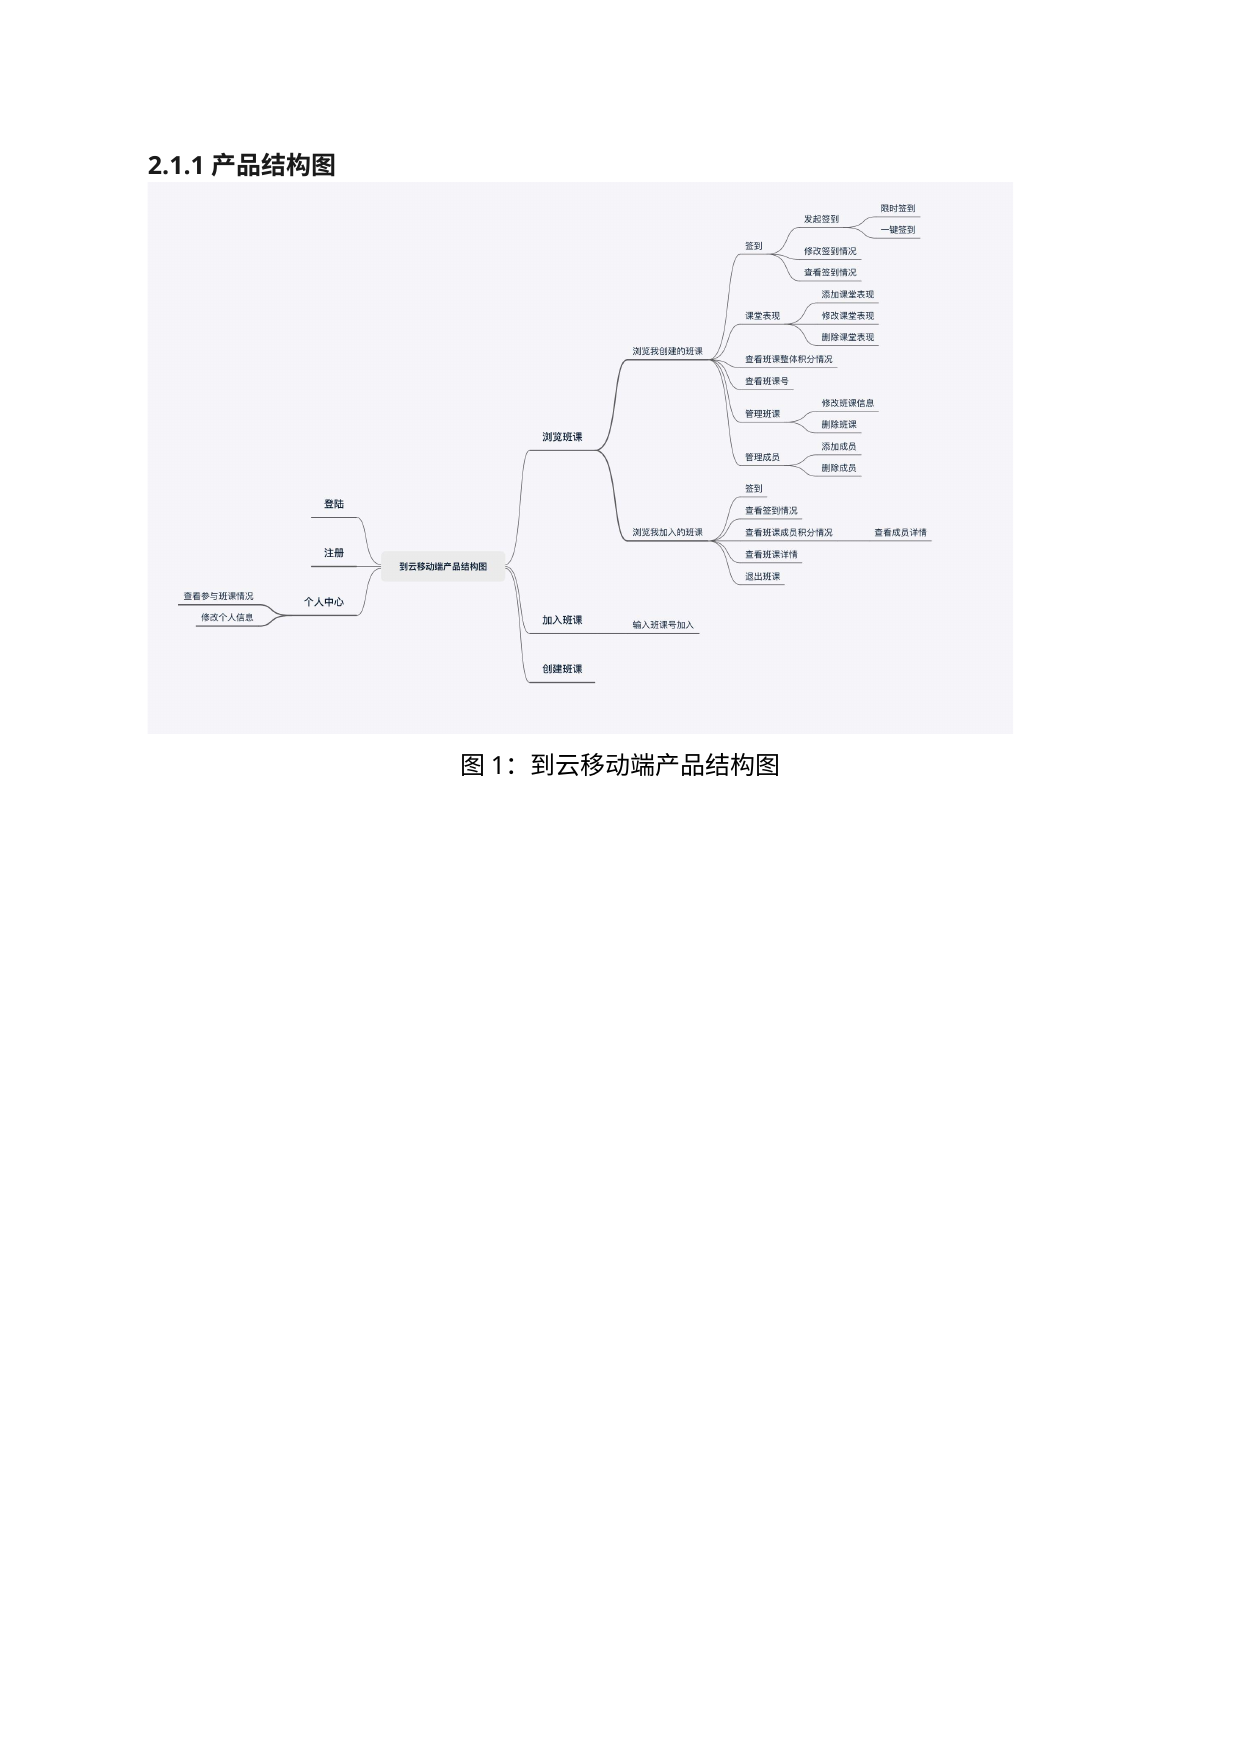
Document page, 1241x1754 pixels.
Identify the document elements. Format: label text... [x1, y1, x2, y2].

picture [147, 182, 1014, 734]
subtitle 2.1.1 产品结构图 [148, 146, 1093, 182]
text 图1：到云移动端产品结构图 [148, 741, 1093, 783]
